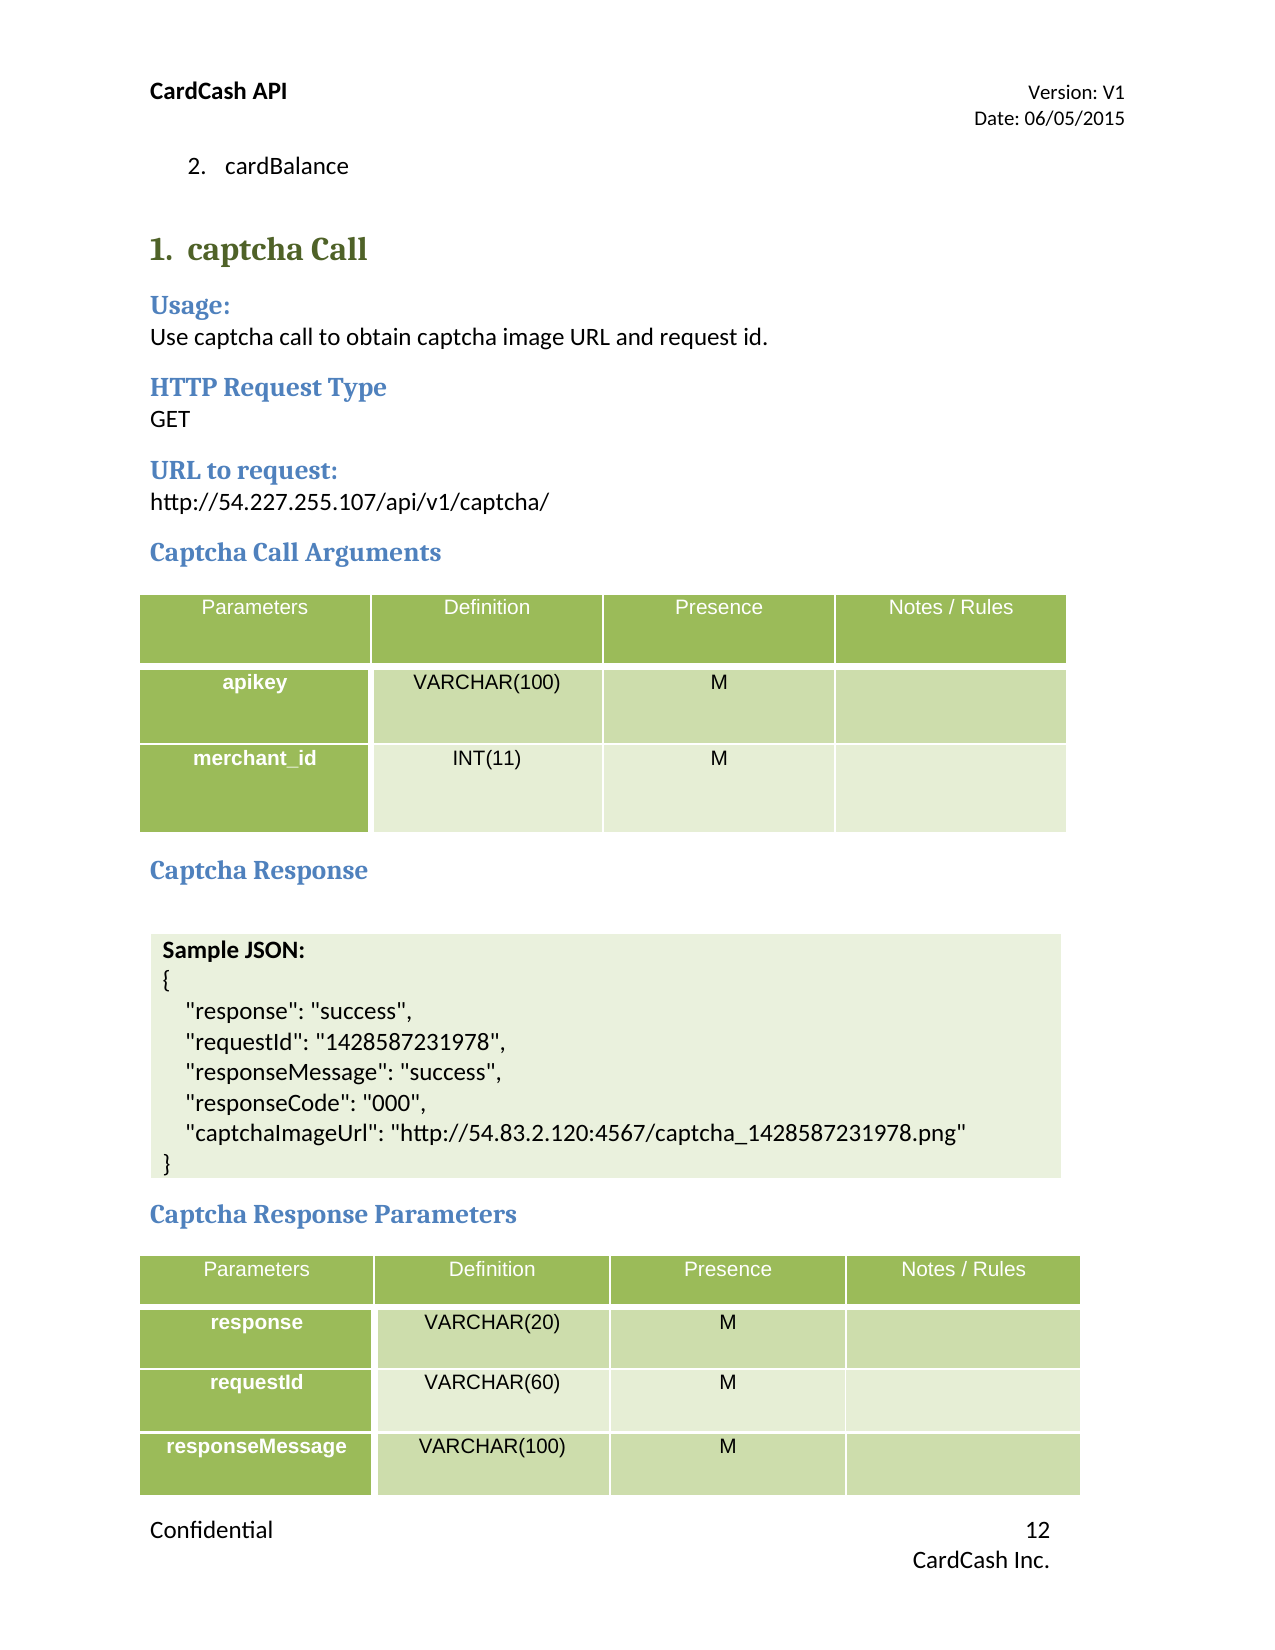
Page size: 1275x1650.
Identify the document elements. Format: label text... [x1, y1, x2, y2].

table_cell M [604, 745, 834, 832]
subtitle Captcha Response Parameters [150, 1199, 1125, 1230]
table_cell [847, 1310, 1080, 1368]
table_cell merchant_id [140, 745, 368, 832]
table_header Sample JSON: { "response": "success", "requestId": "1428587231978", "responseMessage": "success", "responseCode": "000", "captchaImageUrl": "http://54.83.2.120:4567/captcha_1428587231978.png" } [151, 934, 1061, 1178]
list cardBalance [187, 150, 1125, 181]
table_cell M [604, 670, 834, 743]
text http://54.227.255.107/api/v1/captcha/ [150, 486, 1125, 516]
table_cell requestId [140, 1370, 371, 1431]
subtitle HTTP Request Type [150, 372, 1125, 403]
table_header Notes / Rules [847, 1256, 1080, 1304]
table_cell apikey [140, 670, 368, 743]
table_cell M [611, 1370, 845, 1431]
table_cell VARCHAR(20) [378, 1310, 609, 1368]
text Use captcha call to obtain captcha image URL and request id. [150, 321, 1125, 351]
table_cell [836, 745, 1066, 832]
table_cell INT(11) [374, 745, 602, 832]
table_header Definition [375, 1256, 609, 1304]
subtitle Captcha Call Arguments [150, 537, 1125, 568]
table_cell [846, 1370, 1080, 1431]
table_cell M [611, 1434, 845, 1495]
table_header Presence [611, 1256, 845, 1304]
table_cell VARCHAR(100) [378, 1434, 609, 1495]
table_header Presence [604, 595, 834, 663]
table_header Definition [372, 595, 602, 663]
subtitle Usage: [150, 290, 1125, 321]
table_header Parameters [140, 1256, 373, 1304]
subtitle Captcha Response [150, 855, 1125, 886]
table_header Parameters [140, 595, 370, 663]
table_cell responseMessage [140, 1434, 371, 1495]
table_header Notes / Rules [836, 595, 1066, 663]
table_cell VARCHAR(100) [374, 670, 602, 743]
table_cell response [140, 1310, 371, 1368]
table_cell VARCHAR(60) [378, 1370, 609, 1431]
subtitle captcha Call [150, 231, 1125, 269]
table_cell [836, 670, 1066, 743]
table_cell [847, 1434, 1080, 1495]
subtitle URL to request: [150, 455, 1125, 486]
text GET [150, 403, 1125, 434]
table_cell M [611, 1310, 845, 1368]
